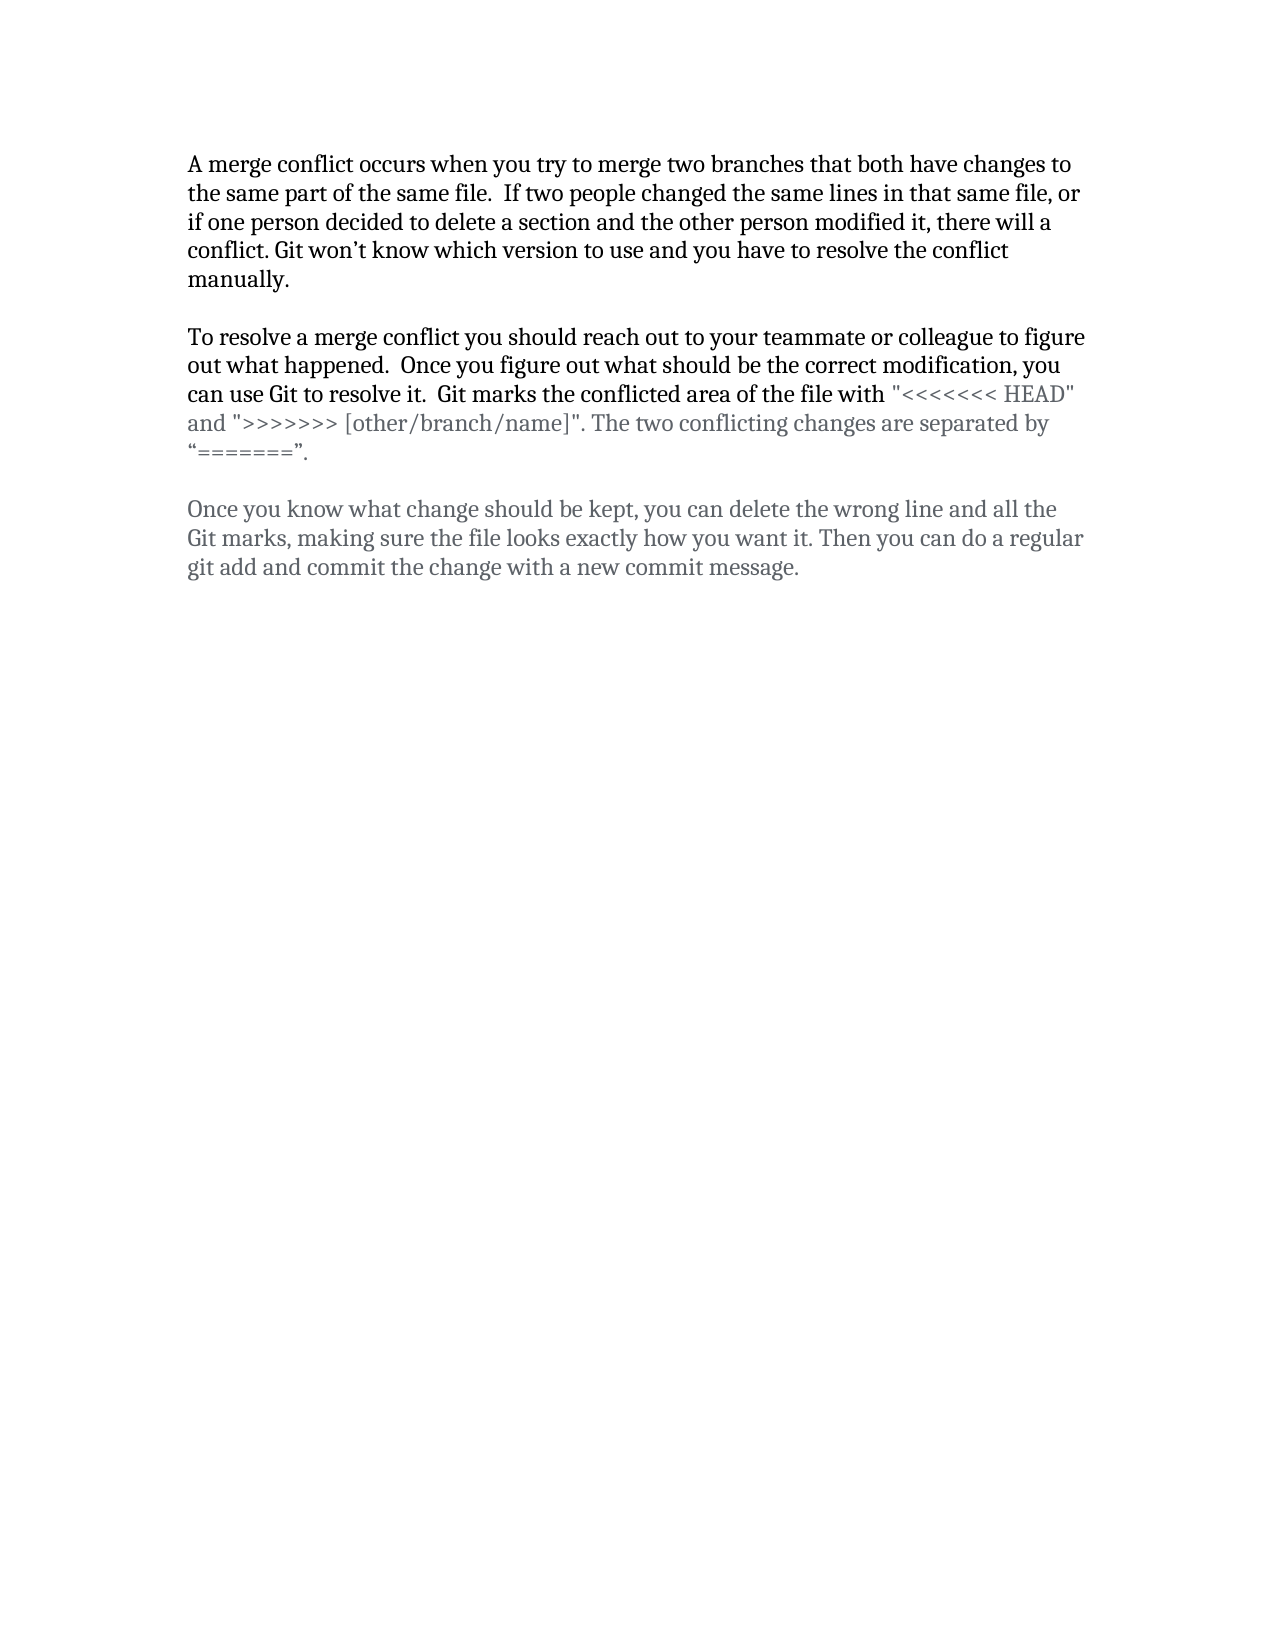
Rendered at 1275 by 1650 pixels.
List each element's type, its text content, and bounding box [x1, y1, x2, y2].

text A merge conflict occurs when you try to merge two branches that both have changes to the same part of the same file. If two people changed the same lines in that same file, or if one person decided to delete a section and the other person modified it, there will a conflict. Git won’t know which version to use and you have to resolve the conflict manually. [187, 150, 1087, 294]
text To resolve a merge conflict you should reach out to your teammate or colleague to figure out what happened. Once you figure out what should be the correct modification, you can use Git to resolve it. Git marks the conflicted area of the file with "<<<<<<< HEAD" and ">>>>>>> [other/branch/name]". The two conflicting changes are separated by “=======”. [187, 322, 1087, 466]
text Once you know what change should be kept, you can delete the wrong line and all the Git marks, making sure the file looks exactly how you want it. Then you can do a regular git add and commit the change with a new commit message. [187, 495, 1087, 581]
